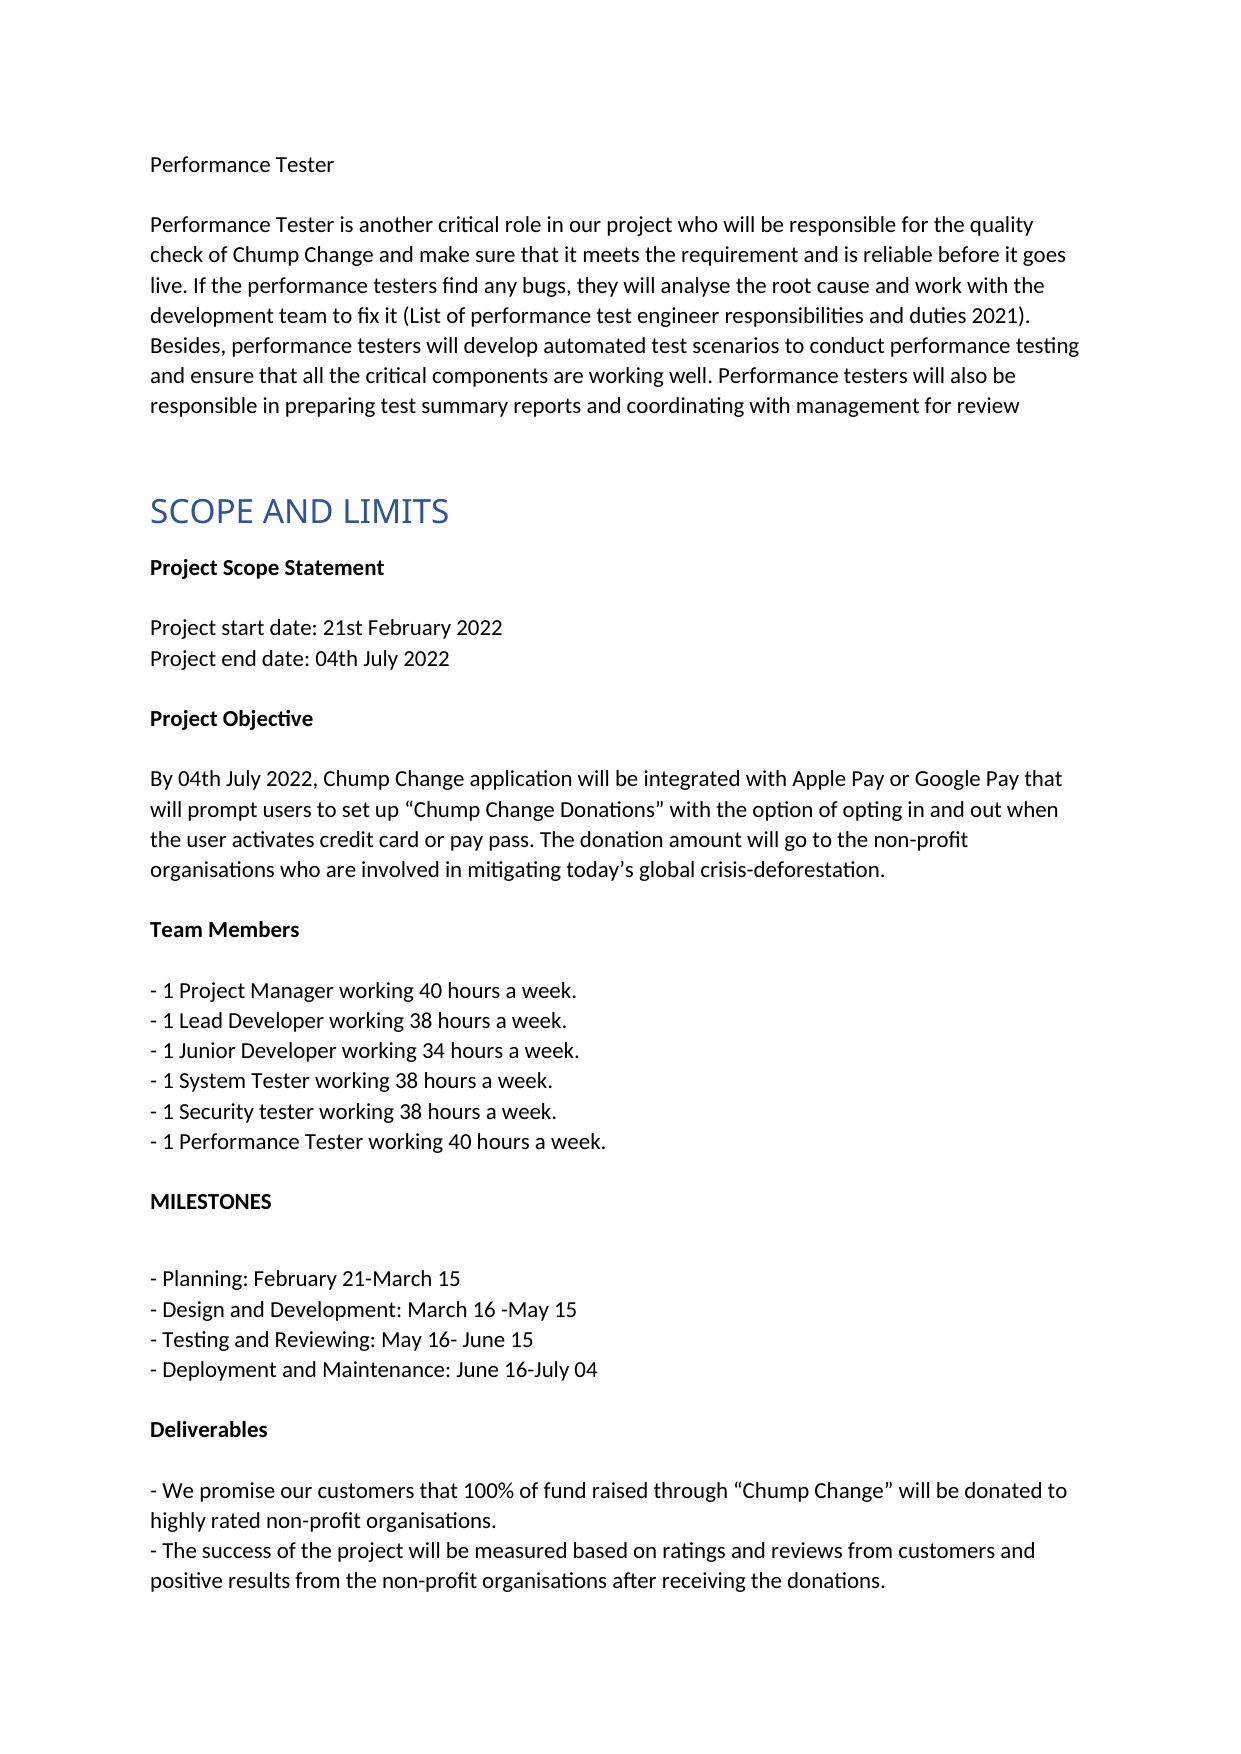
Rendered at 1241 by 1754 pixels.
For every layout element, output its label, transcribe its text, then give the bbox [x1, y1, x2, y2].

text Project Scope Statement Project start date: 21st February 2022 Project end date: 04th July 2022 Project Objective By 04th July 2022, Chump Change application will be integrated with Apple Pay or Google Pay that will prompt users to set up “Chump Change Donations” with the option of opting in and out when the user activates credit card or pay pass. The donation amount will go to the non-profit organisations who are involved in mitigating today’s global crisis-deforestation. Team Members - 1 Project Manager working 40 hours a week. - 1 Lead Developer working 38 hours a week. - 1 Junior Developer working 34 hours a week. - 1 System Tester working 38 hours a week. - 1 Security tester working 38 hours a week. - 1 Performance Tester working 40 hours a week. MILESTONES [150, 553, 1090, 1216]
text SCOPE AND LIMITS [150, 438, 1090, 533]
